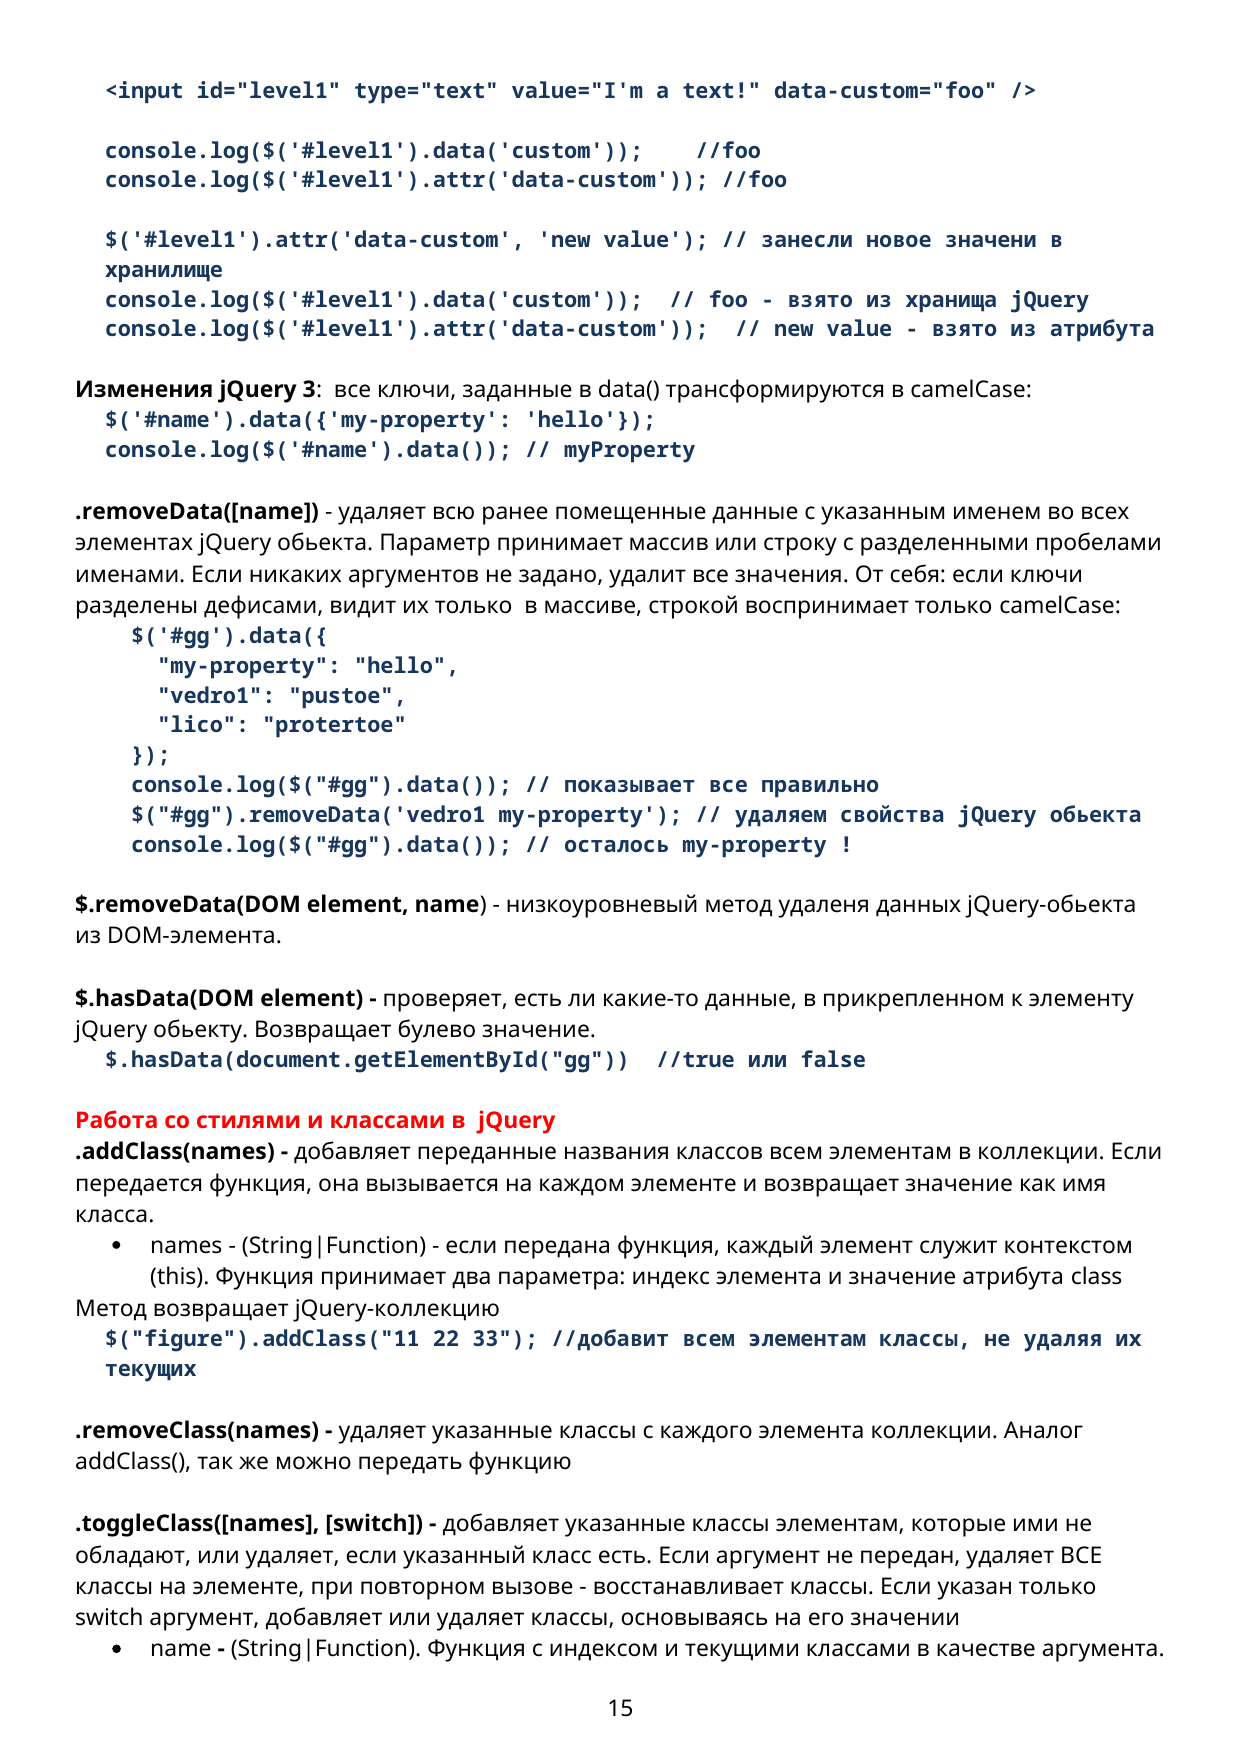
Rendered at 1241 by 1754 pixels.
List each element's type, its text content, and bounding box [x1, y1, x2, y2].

text .removeData([name]) - удаляет всю ранее помещенные данные с указанным именем во всех элементах jQuery обьекта. Параметр принимает массив или строку с разделенными пробелами именами. Если никаких аргументов не задано, удалит все значения. От себя: если ключи разделены дефисами, видит их только в массиве, строкой воспринимает только camelCase: [75, 495, 1165, 620]
text $('#gg').data({ [104, 620, 1165, 650]
text <input id="level1" type="text" value="I'm a text!" data-custom="foo" /> [104, 75, 1165, 105]
text $.hasData(document.getElementById("gg")) //true или false [104, 1044, 1165, 1074]
text $.removeData(DOM element, name) - низкоуровневый метод удаленя данных jQuery-обьекта из DOM-элемента. [75, 888, 1165, 951]
text .removeClass(names) - удаляет указанные классы с каждого элемента коллекции. Аналог addClass(), так же можно передать функцию [75, 1413, 1165, 1476]
text console.log($('#level1').attr('data-custom')); //foo [104, 164, 1165, 194]
text "lico": "protertoe" [104, 709, 1165, 739]
list name - (String|Function). Функция с индексом и текущими классами в качестве аргумента. [112, 1632, 1165, 1663]
text $("figure").addClass("11 22 33"); //добавит всем элементам классы, не удаляя их текущих [104, 1323, 1165, 1382]
text $('#level1').attr('data-custom', 'new value'); // занесли новое значени в хранилище [104, 224, 1165, 283]
text console.log($('#level1').data('custom')); // foo - взято из хранища jQuery [104, 283, 1165, 313]
text console.log($("#gg").data()); // осталось my-property ! [104, 828, 1165, 858]
text Метод возвращает jQuery-коллекцию [75, 1291, 1165, 1323]
list names - (String|Function) - если передана функция, каждый элемент служит контекстом (this). Функция принимает два параметра: индекс элемента и значение атрибута class [112, 1229, 1165, 1291]
text console.log($("#gg").data()); // показывает все правильно [104, 769, 1165, 799]
text Работа со стилями и классами в jQuery [75, 1104, 1165, 1135]
text Изменения jQuery 3: все ключи, заданные в data() трансформируются в camelCase: [75, 373, 1165, 404]
text $("#gg").removeData('vedro1 my-property'); // удаляем свойства jQuery обьекта [104, 799, 1165, 828]
text $.hasData(DOM element) - проверяет, есть ли какие-то данные, в прикрепленном к элементу jQuery обьекту. Возвращает булево значение. [75, 982, 1165, 1044]
text .addClass(names) - добавляет переданные названия классов всем элементам в коллекции. Если передается функция, она вызывается на каждом элементе и возвращает значение как имя класса. [75, 1135, 1165, 1229]
text console.log($('#level1').attr('data-custom')); // new value - взято из атрибута [104, 313, 1165, 343]
text "my-property": "hello", [104, 650, 1165, 679]
text console.log($('#level1').data('custom')); //foo [104, 134, 1165, 164]
text console.log($('#name').data()); // myProperty [104, 434, 1165, 464]
text .toggleClass([names], [switch]) - добавляет указанные классы элементам, которые ими не обладают, или удаляет, если указанный класс есть. Если аргумент не передан, удаляет ВСЕ классы на элементе, при повторном вызове - восстанавливает классы. Если указан только switch аргумент, добавляет или удаляет классы, основываясь на его значении [75, 1507, 1165, 1632]
text $('#name').data({'my-property': 'hello'}); [104, 404, 1165, 434]
text "vedro1": "pustoe", [104, 679, 1165, 709]
text }); [104, 739, 1165, 769]
